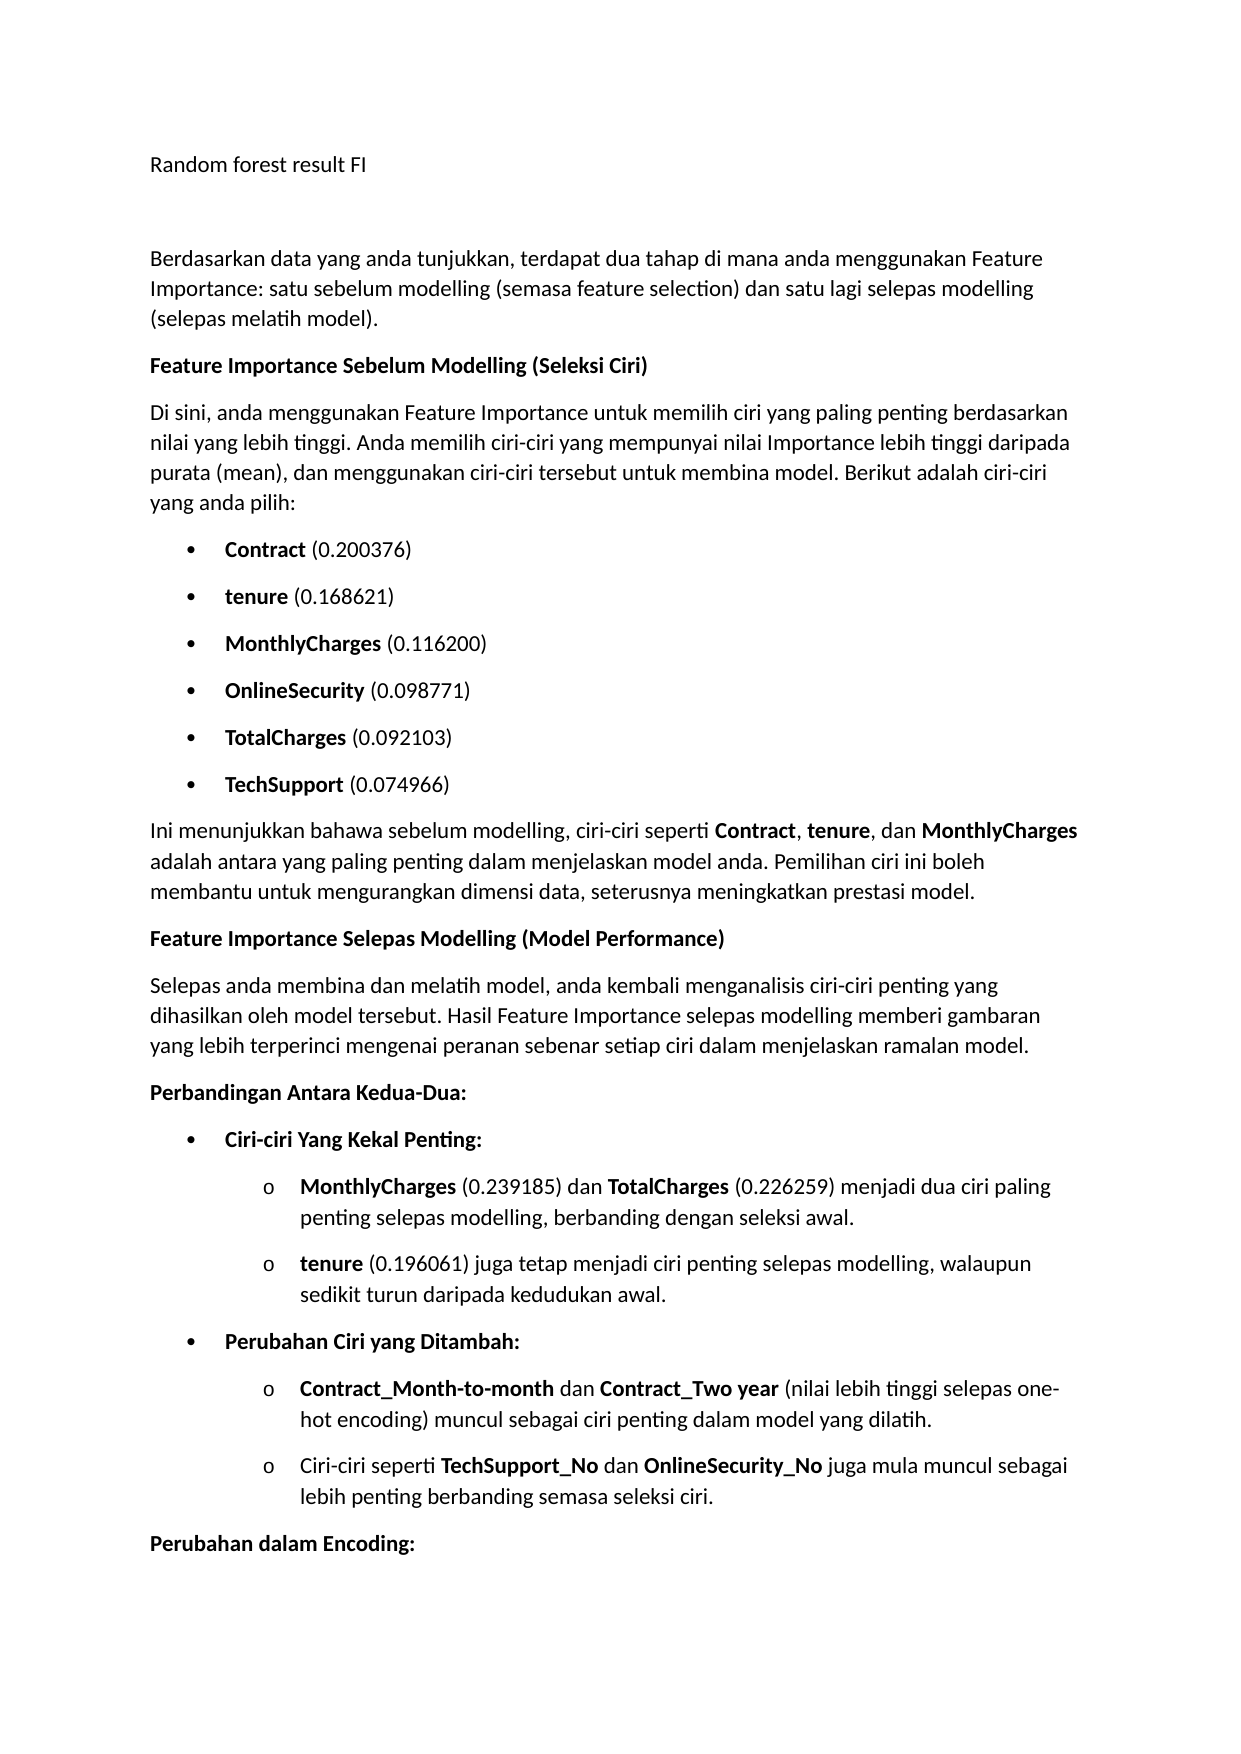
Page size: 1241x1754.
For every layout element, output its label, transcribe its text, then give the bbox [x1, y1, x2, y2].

text Di sini, anda menggunakan Feature Importance untuk memilih ciri yang paling penting berdasarkan nilai yang lebih tinggi. Anda memilih ciri-ciri yang mempunyai nilai Importance lebih tinggi daripada purata (mean), dan menggunakan ciri-ciri tersebut untuk membina model. Berikut adalah ciri-ciri yang anda pilih: [150, 398, 1090, 517]
list Ciri-ciri seperti TechSupport_No dan OnlineSecurity_No juga mula muncul sebagai lebih penting berbanding semasa seleksi ciri. [262, 1452, 1090, 1510]
list tenure (0.196061) juga tetap menjadi ciri penting selepas modelling, walaupun sedikit turun daripada kedudukan awal. [262, 1249, 1090, 1308]
text Ini menunjukkan bahawa sebelum modelling, ciri-ciri seperti Contract, tenure, dan MonthlyCharges adalah antara yang paling penting dalam menjelaskan model anda. Pemilihan ciri ini boleh membantu untuk mengurangkan dimensi data, seterusnya meningkatkan prestasi model. [150, 817, 1090, 905]
list MonthlyCharges (0.116200) [187, 629, 1090, 657]
text Perubahan dalam Encoding: [150, 1529, 1090, 1557]
text Berdasarkan data yang anda tunjukkan, terdapat dua tahap di mana anda menggunakan Feature Importance: satu sebelum modelling (semasa feature selection) dan satu lagi selepas modelling (selepas melatih model). [150, 244, 1090, 332]
list MonthlyCharges (0.239185) dan TotalCharges (0.226259) menjadi dua ciri paling penting selepas modelling, berbanding dengan seleksi awal. [262, 1172, 1090, 1231]
text Random forest result FI [150, 150, 1090, 178]
list TotalCharges (0.092103) [187, 723, 1090, 751]
list Ciri-ciri Yang Kekal Penting: [187, 1125, 1090, 1153]
list Perubahan Ciri yang Ditambah: [187, 1327, 1090, 1355]
text Selepas anda membina dan melatih model, anda kembali menganalisis ciri-ciri penting yang dihasilkan oleh model tersebut. Hasil Feature Importance selepas modelling memberi gambaran yang lebih terperinci mengenai peranan sebenar setiap ciri dalam menjelaskan ramalan model. [150, 971, 1090, 1059]
text Perbandingan Antara Kedua-Dua: [150, 1078, 1090, 1106]
text Feature Importance Sebelum Modelling (Seleksi Ciri) [150, 351, 1090, 379]
text Feature Importance Selepas Modelling (Model Performance) [150, 924, 1090, 952]
list Contract_Month-to-month dan Contract_Two year (nilai lebih tinggi selepas one-hot encoding) muncul sebagai ciri penting dalam model yang dilatih. [262, 1374, 1090, 1433]
list Contract (0.200376) [187, 535, 1090, 563]
list OnlineSecurity (0.098771) [187, 676, 1090, 704]
list tenure (0.168621) [187, 582, 1090, 610]
list TechSupport (0.074966) [187, 770, 1090, 798]
